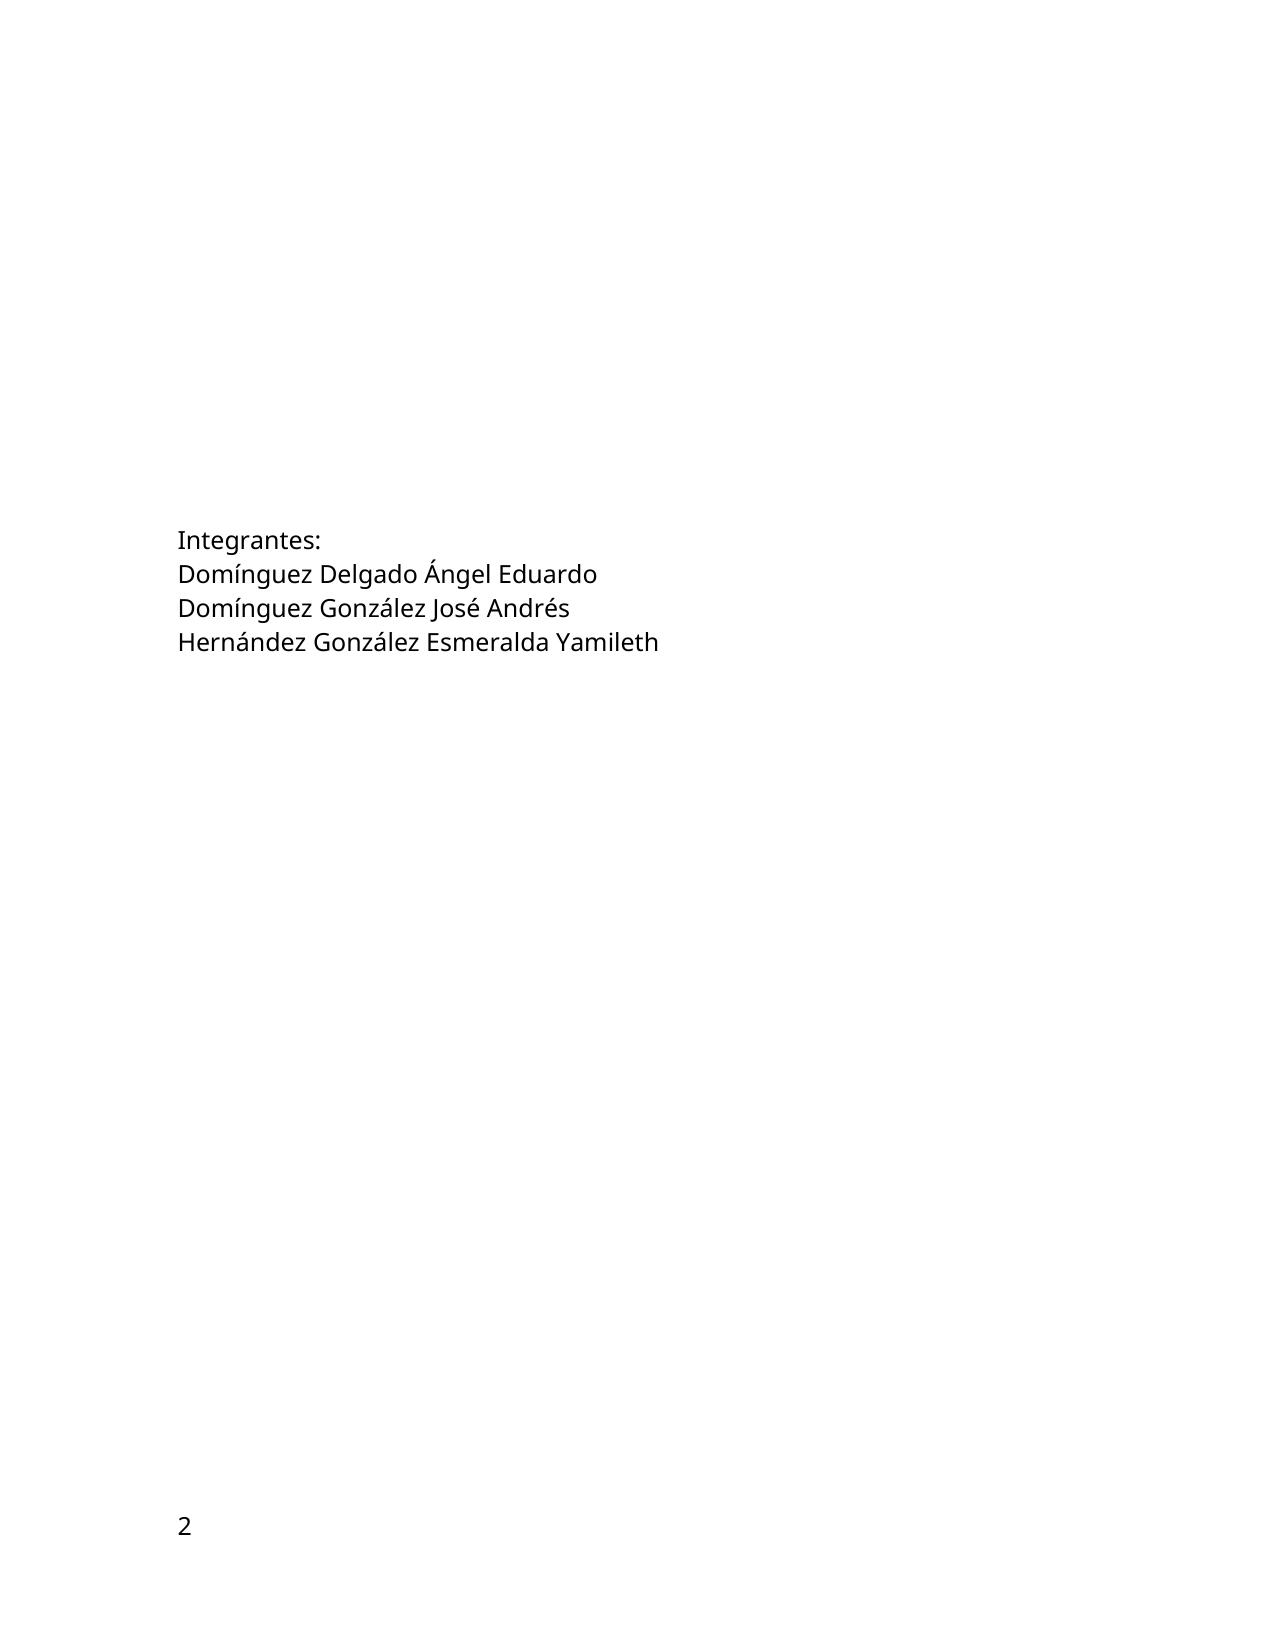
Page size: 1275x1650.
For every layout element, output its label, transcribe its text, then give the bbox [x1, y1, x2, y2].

text Hernández González Esmeralda Yamileth [177, 624, 1098, 658]
text Domínguez Delgado Ángel Eduardo [177, 556, 1098, 590]
text Integrantes: [177, 522, 1098, 556]
text Domínguez González José Andrés [177, 590, 1098, 624]
